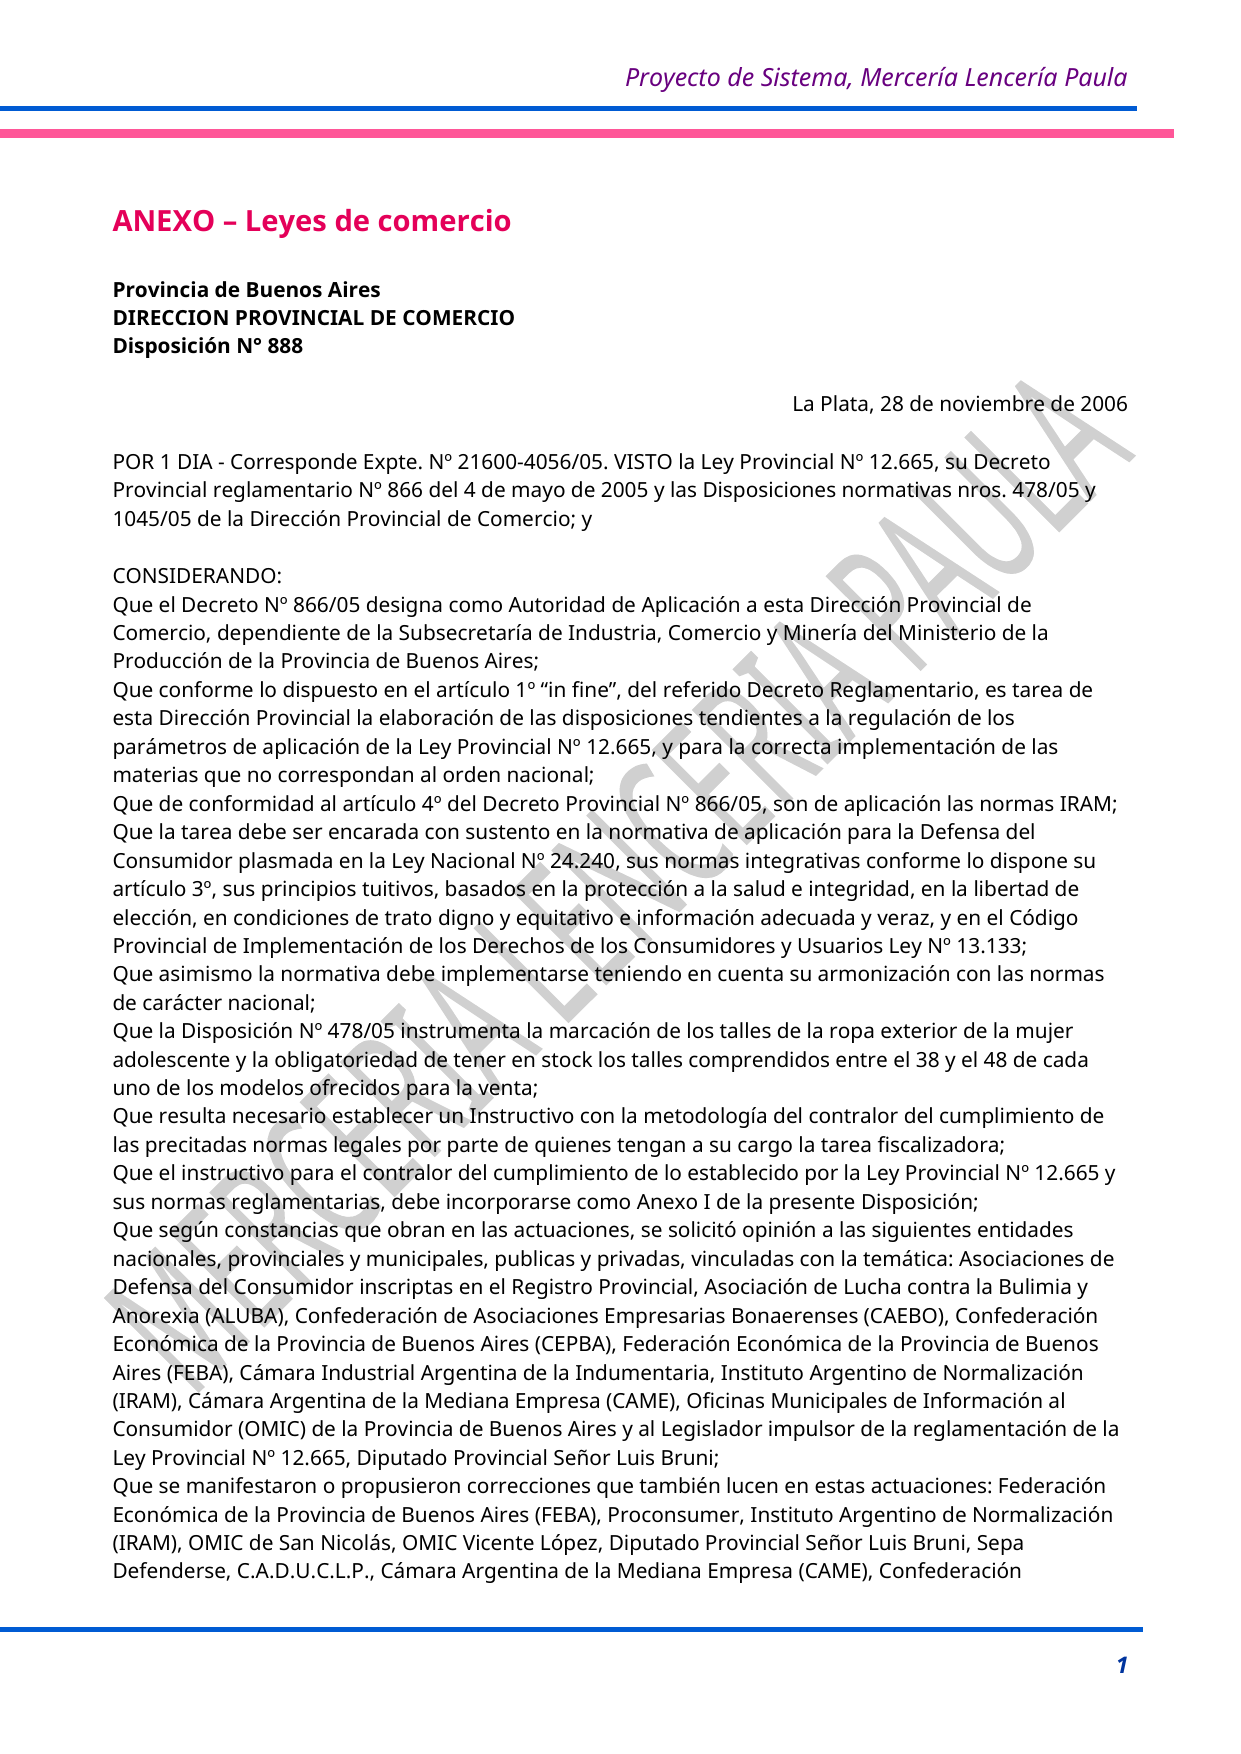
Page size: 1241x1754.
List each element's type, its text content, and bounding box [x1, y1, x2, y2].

text POR 1 DIA - Corresponde Expte. Nº 21600-4056/05. VISTO la Ley Provincial Nº 12.665, su Decreto Provincial reglamentario Nº 866 del 4 de mayo de 2005 y las Disposiciones normativas nros. 478/05 y 1045/05 de la Dirección Provincial de Comercio; y [112, 447, 1128, 532]
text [112, 561, 1128, 1585]
subtitle ANEXO – Leyes de comercio [112, 200, 1128, 240]
text La Plata, 28 de noviembre de 2006 [112, 389, 1128, 418]
text Provincia de Buenos Aires DIRECCION PROVINCIAL DE COMERCIO Disposición N° 888 [112, 275, 1128, 360]
